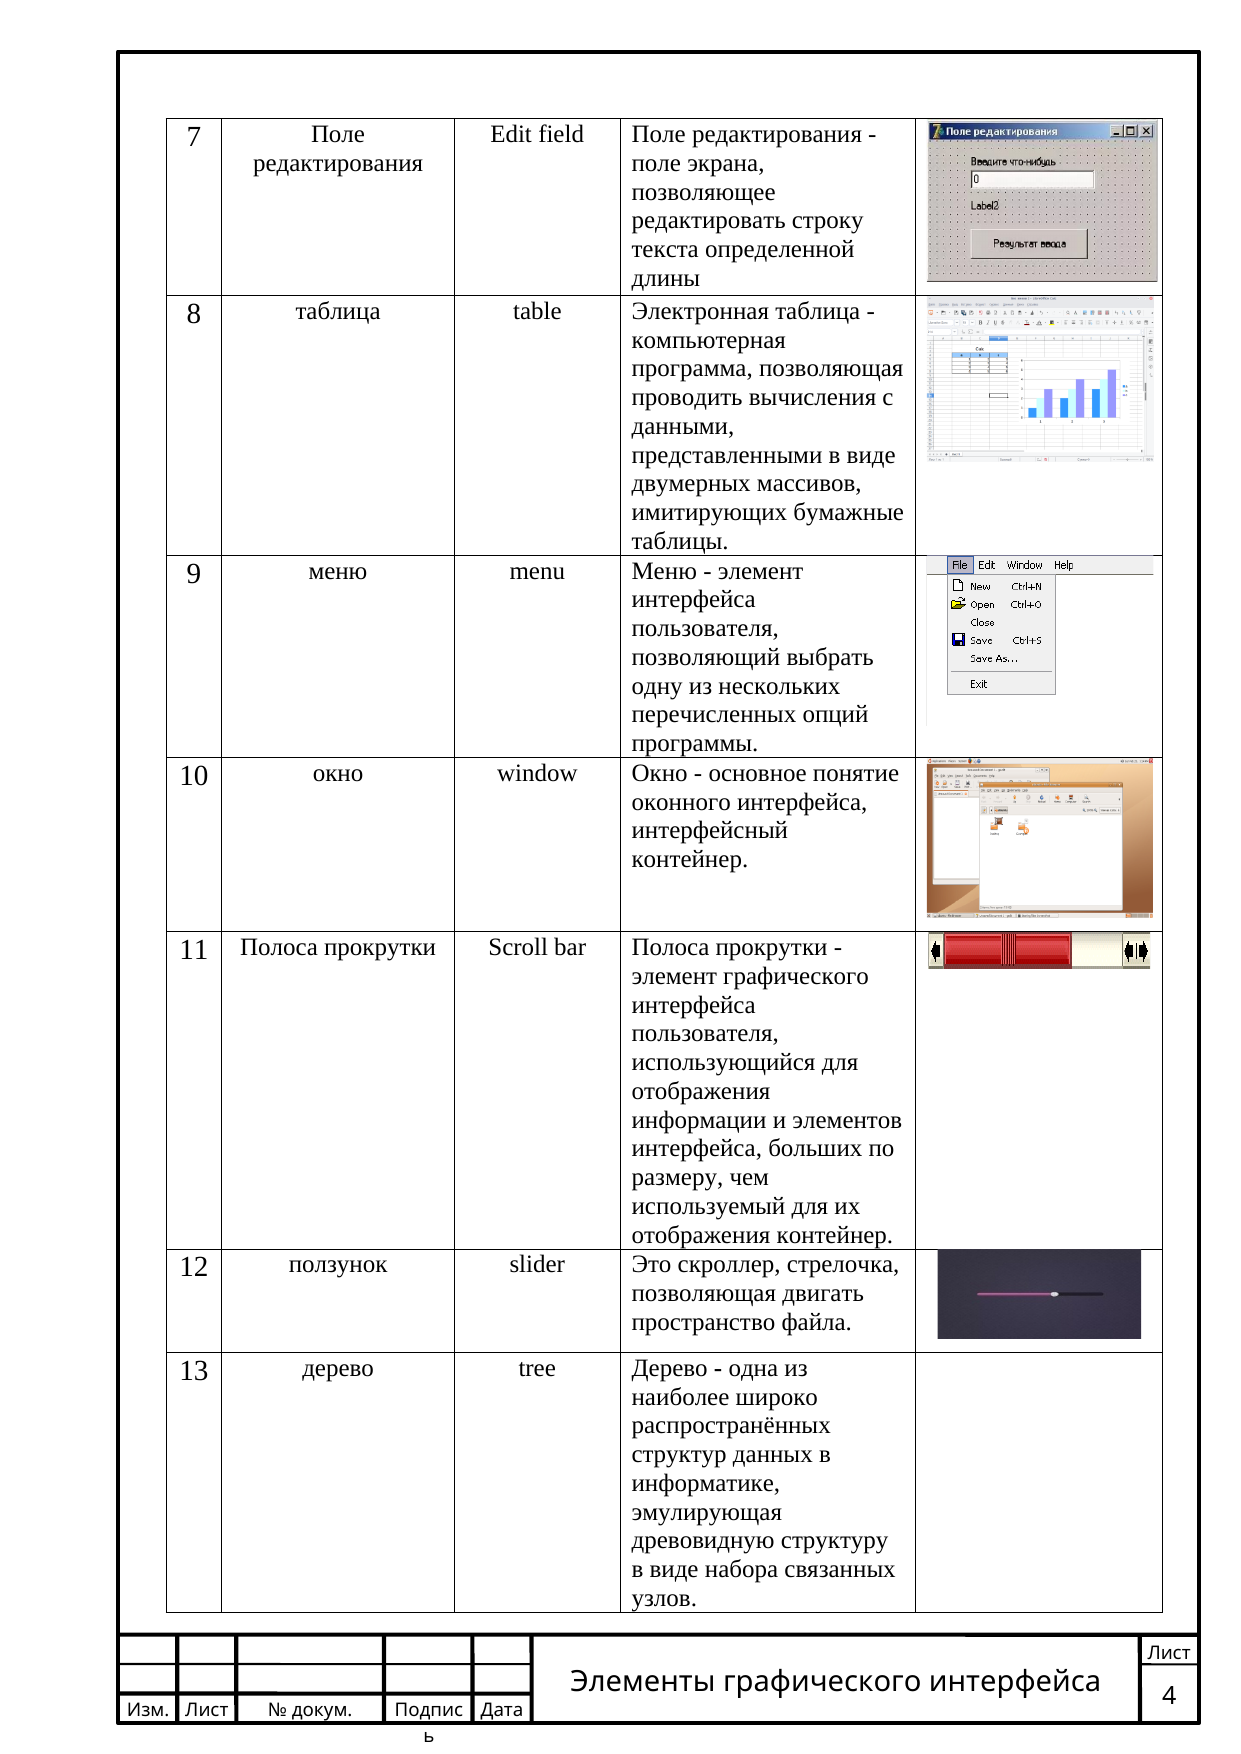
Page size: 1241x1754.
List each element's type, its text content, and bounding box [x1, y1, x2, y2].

table_cell [916, 1250, 1162, 1352]
table_cell меню [222, 556, 454, 757]
table_cell 10 [167, 758, 221, 931]
table_cell Электронная таблица - компьютерная программа, позволяющая проводить вычисления с данными, представленными в виде двумерных массивов, имитирующих бумажные таблицы. [621, 296, 915, 555]
picture [928, 932, 1151, 969]
table_cell [916, 119, 1162, 295]
picture [937, 1249, 1142, 1339]
table_cell [916, 758, 1162, 931]
table_cell 9 [167, 556, 221, 757]
table_cell table [455, 296, 620, 555]
table_cell 12 [167, 1250, 221, 1352]
table_cell Поле редактирования - поле экрана, позволяющее редактировать строку текста определенной длины [621, 119, 915, 295]
picture [926, 119, 1158, 282]
table_cell Окно - основное понятие оконного интерфейса, интерфейсный контейнер. [621, 758, 915, 931]
table_cell slider [455, 1250, 620, 1352]
table_cell [916, 1353, 1162, 1612]
table_cell 13 [167, 1353, 221, 1612]
table_cell Поле редактирования [222, 119, 454, 295]
table_cell ползунок [222, 1250, 454, 1352]
table_cell таблица [222, 296, 454, 555]
table_cell [916, 932, 1162, 1248]
table_cell [916, 296, 1162, 555]
table_cell Edit field [455, 119, 620, 295]
table_cell дерево [222, 1353, 454, 1612]
table_cell window [455, 758, 620, 931]
table_cell 8 [167, 296, 221, 555]
table_cell окно [222, 758, 454, 931]
table_cell Меню - элемент интерфейса пользователя, позволяющий выбрать одну из нескольких перечисленных опций программы. [621, 556, 915, 757]
table_cell tree [455, 1353, 620, 1612]
table_cell Полоса прокрутки [222, 932, 454, 1248]
picture [926, 296, 1154, 462]
table_cell Полоса прокрутки - элемент графического интерфейса пользователя, использующийся для отображения информации и элементов интерфейса, больших по размеру, чем используемый для их отображения контейнер. [621, 932, 915, 1248]
table_cell 7 [167, 119, 221, 295]
picture [926, 758, 1153, 918]
table_cell [916, 556, 1162, 757]
table_cell Дерево - одна из наиболее широко распространённых структур данных в информатике, эмулирующая древовидную структуру в виде набора связанных узлов. [621, 1353, 915, 1612]
table_cell menu [455, 556, 620, 757]
table_cell Scroll bar [455, 932, 620, 1248]
table_cell 11 [167, 932, 221, 1248]
table_cell Это скроллер, стрелочка, позволяющая двигать пространство файла. [621, 1250, 915, 1352]
picture [926, 555, 1154, 726]
